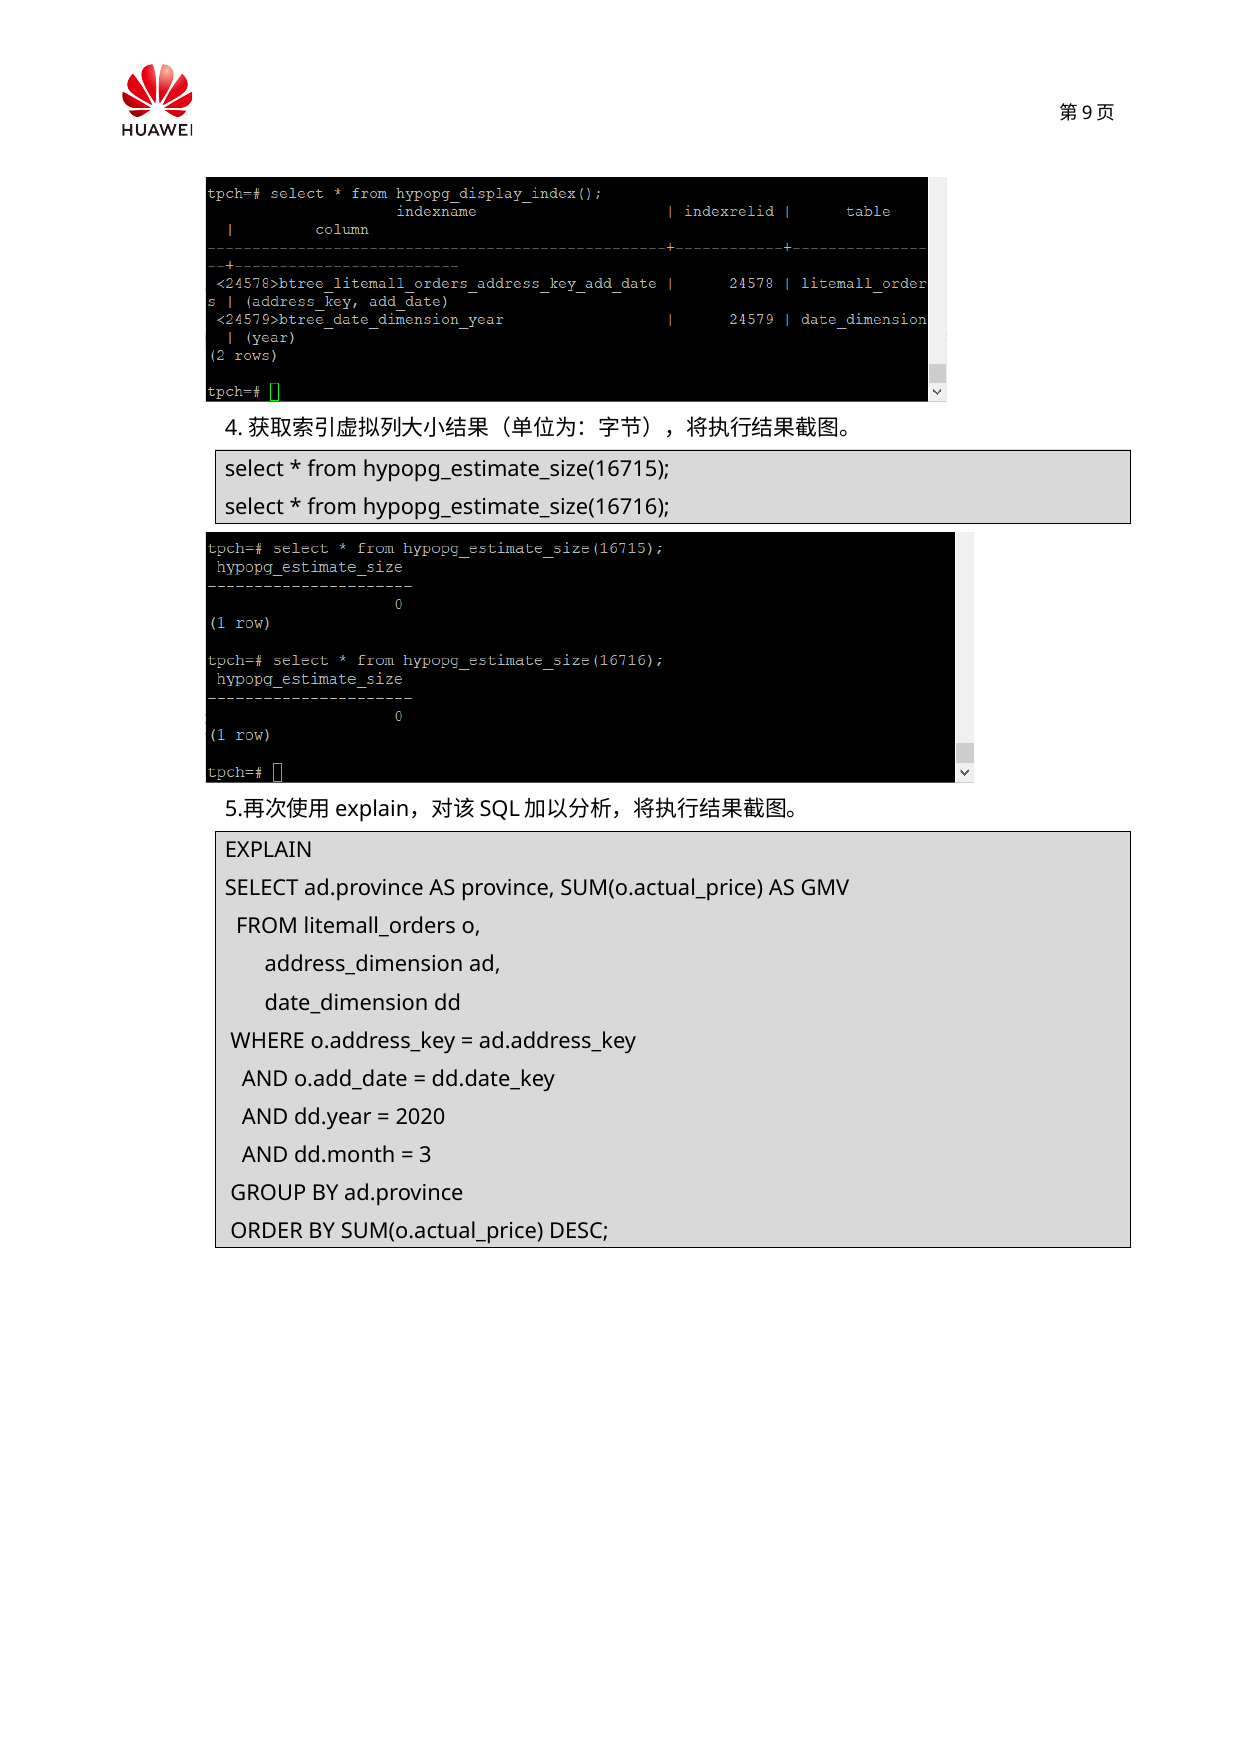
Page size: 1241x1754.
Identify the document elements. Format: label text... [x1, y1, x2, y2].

text date_dimension dd [216, 983, 1130, 1016]
picture [205, 177, 947, 402]
text ORDER BY SUM(o.actual_price) DESC; [216, 1212, 1130, 1247]
text 4. 获取索引虚拟列大小结果（单位为：字节），将执行结果截图。 [224, 409, 1122, 441]
text address_dimension ad, [216, 945, 1130, 978]
text FROM litemall_orders o, [216, 907, 1130, 940]
picture [122, 64, 193, 136]
picture [205, 532, 975, 783]
text AND dd.month = 3 [216, 1136, 1130, 1169]
text 5.再次使用explain，对该SQL加以分析，将执行结果截图。 [224, 791, 1122, 823]
text GROUP BY ad.province [216, 1174, 1130, 1207]
text AND o.add_date = dd.date_key [216, 1060, 1130, 1093]
text select * from hypopg_estimate_size(16716); [216, 488, 1130, 523]
text EXPLAIN [216, 832, 1130, 864]
text SELECT ad.province AS province, SUM(o.actual_price) AS GMV [216, 869, 1130, 902]
text WHERE o.address_key = ad.address_key [216, 1022, 1130, 1054]
text select * from hypopg_estimate_size(16715); [216, 451, 1130, 482]
text AND dd.year = 2020 [216, 1098, 1130, 1131]
